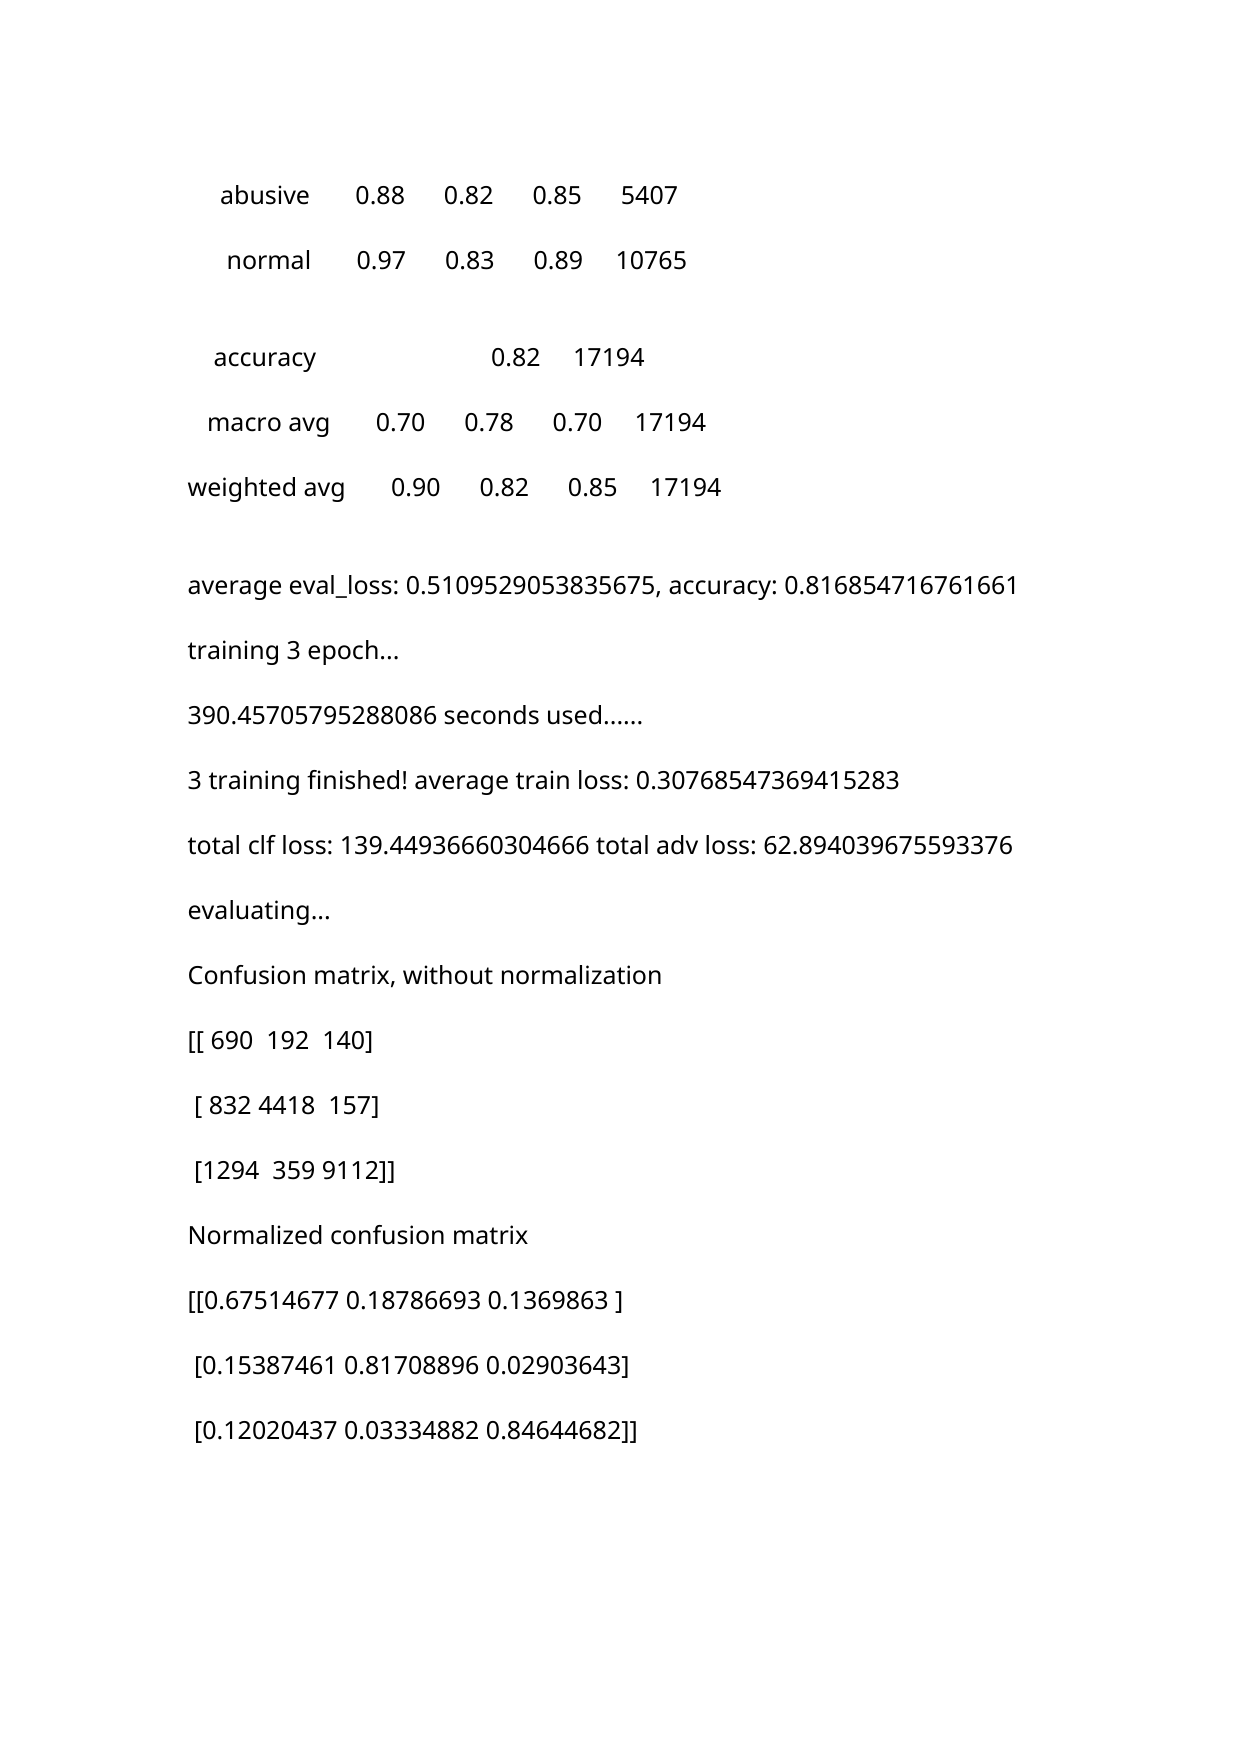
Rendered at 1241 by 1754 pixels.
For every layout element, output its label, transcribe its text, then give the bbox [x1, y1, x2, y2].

text Confusion matrix, without normalization [187, 942, 1053, 1007]
text [ 832 4418 157] [187, 1072, 1053, 1137]
text normal 0.97 0.83 0.89 10765 [187, 227, 1053, 292]
text 390.45705795288086 seconds used...... [187, 682, 1053, 747]
text [[0.67514677 0.18786693 0.1369863 ] [187, 1267, 1053, 1332]
text macro avg 0.70 0.78 0.70 17194 [187, 389, 1053, 454]
text 3 training finished! average train loss: 0.30768547369415283 [187, 747, 1053, 812]
text [[ 690 192 140] [187, 1007, 1053, 1072]
text [0.12020437 0.03334882 0.84644682]] [187, 1397, 1053, 1462]
text total clf loss: 139.44936660304666 total adv loss: 62.894039675593376 [187, 812, 1053, 877]
text [0.15387461 0.81708896 0.02903643] [187, 1332, 1053, 1397]
text weighted avg 0.90 0.82 0.85 17194 [187, 454, 1053, 519]
text evaluating... [187, 877, 1053, 942]
text accuracy 0.82 17194 [187, 324, 1053, 389]
text abusive 0.88 0.82 0.85 5407 [187, 162, 1053, 227]
text average eval_loss: 0.5109529053835675, accuracy: 0.816854716761661 [187, 552, 1053, 617]
text training 3 epoch... [187, 617, 1053, 682]
text [1294 359 9112]] [187, 1137, 1053, 1202]
text Normalized confusion matrix [187, 1202, 1053, 1267]
